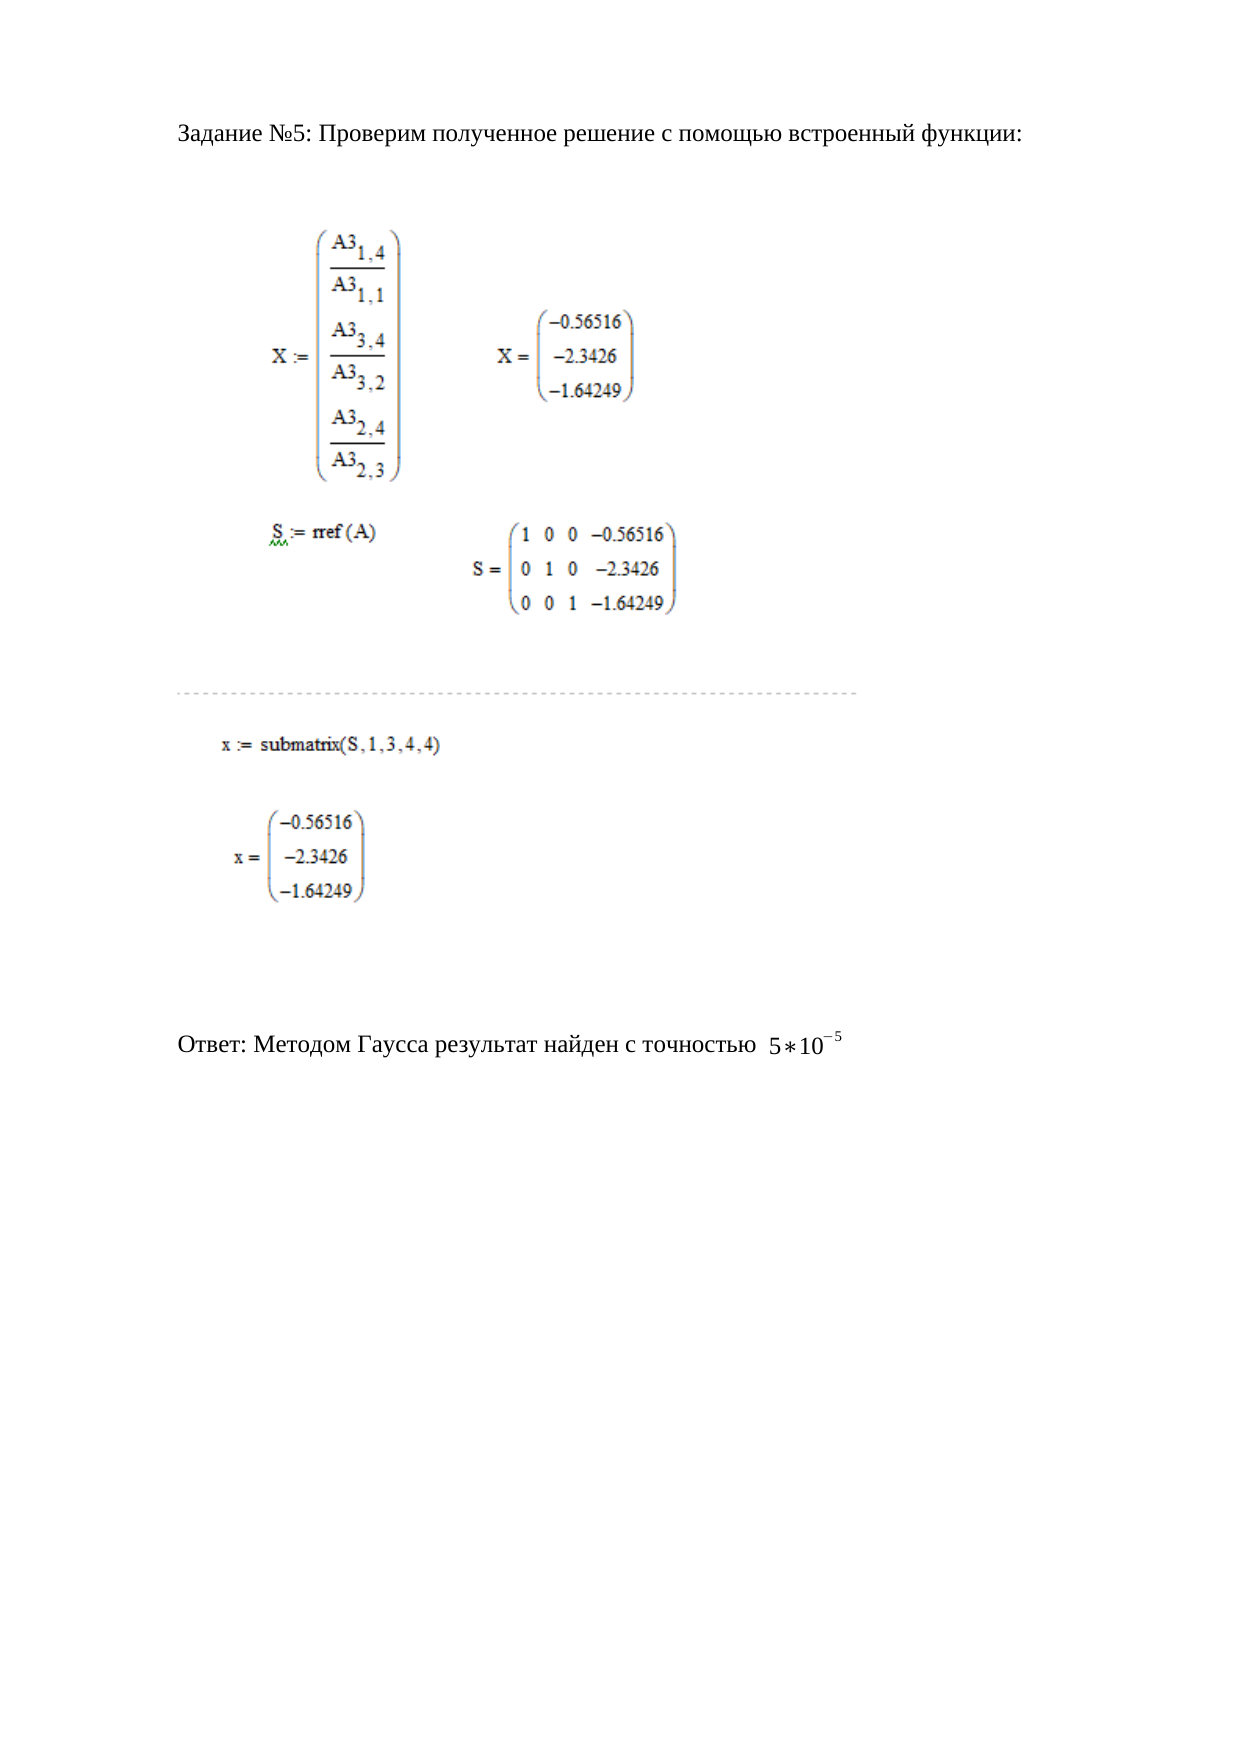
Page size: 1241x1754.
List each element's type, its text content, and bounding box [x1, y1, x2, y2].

picture [177, 213, 860, 1009]
text Задание №5: Проверим полученное решение с помощью встроенный функции: [177, 118, 1152, 147]
text Ответ: Методом Гаусса результат найден с точностью [177, 1028, 1152, 1059]
